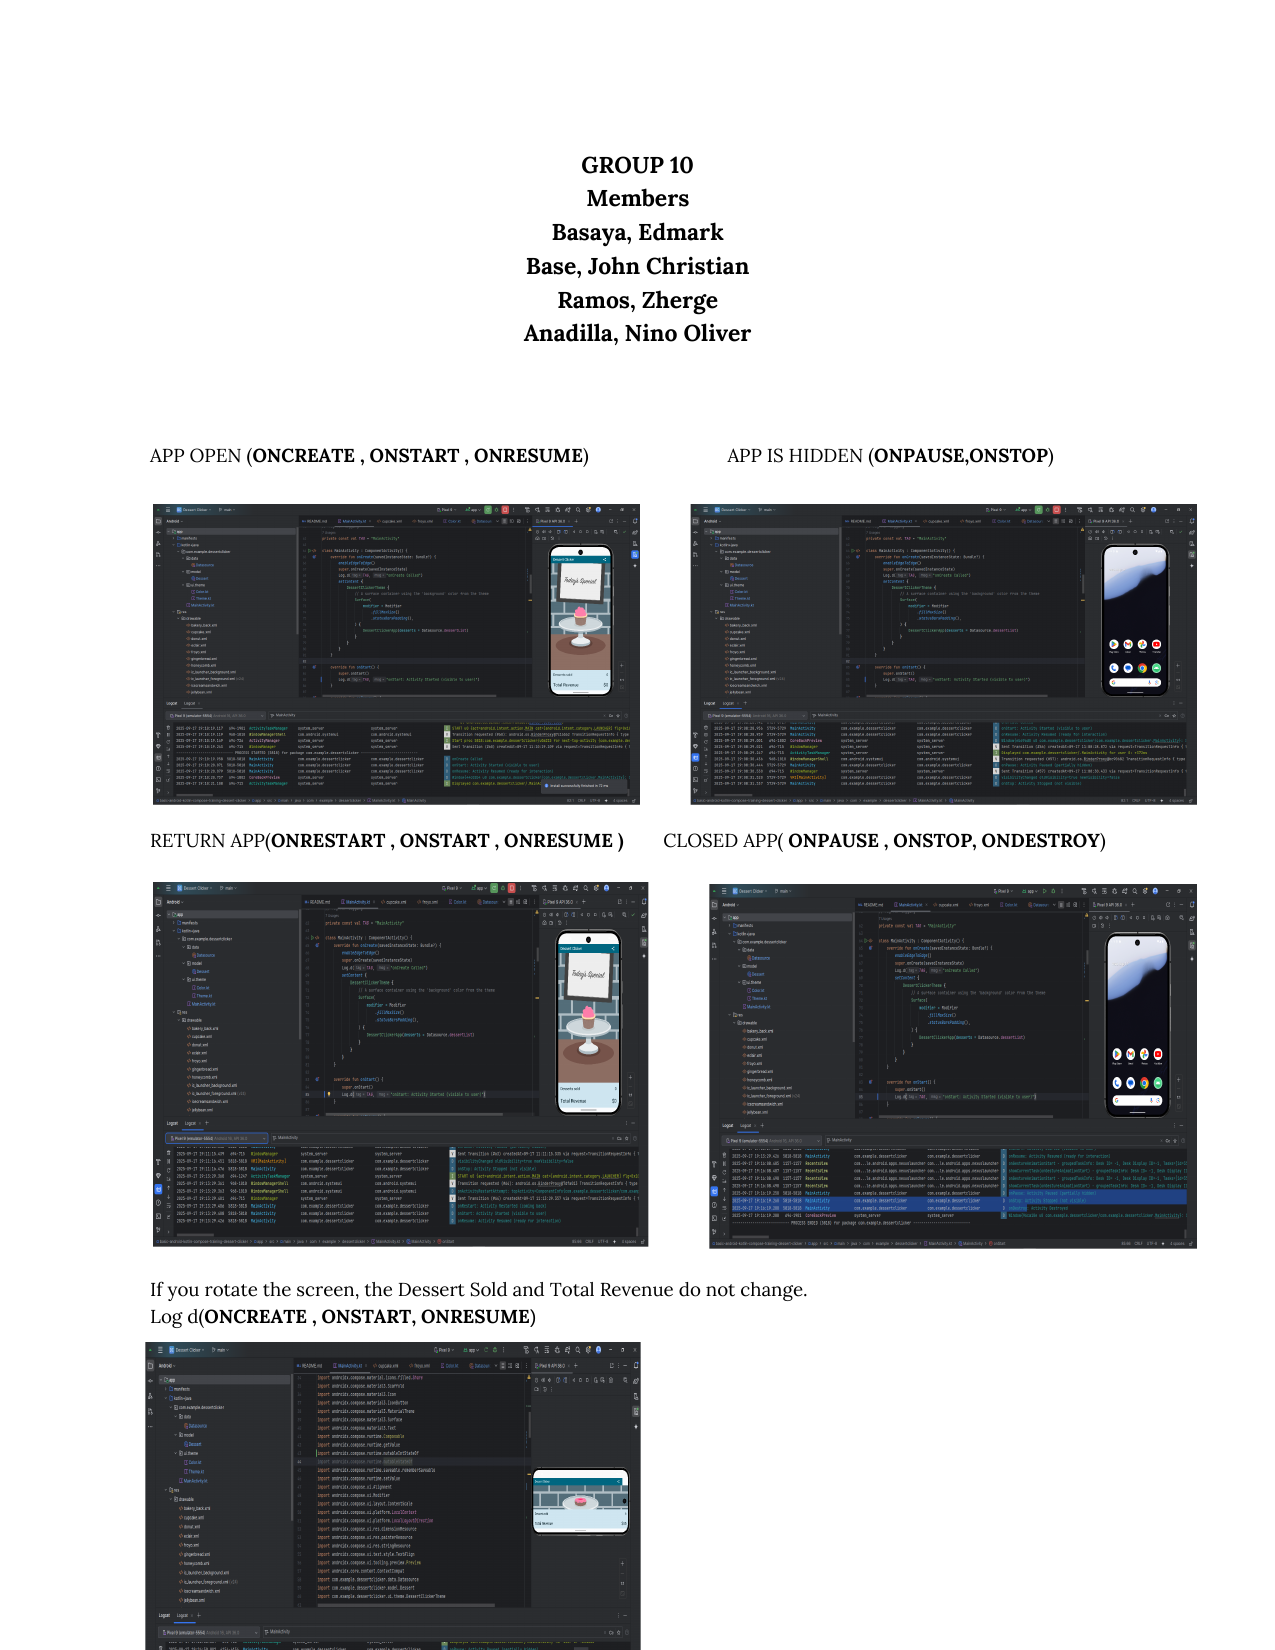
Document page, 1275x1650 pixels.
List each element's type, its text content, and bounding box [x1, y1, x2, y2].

text Anadilla, Nino Oliver [150, 319, 1125, 348]
text APP OPEN (ONCREATE , ONSTART , ONRESUME) APP IS HIDDEN (ONPAUSE,ONSTOP) [150, 443, 1125, 467]
text Members [150, 184, 1125, 213]
text Ramos, Zherge [150, 285, 1125, 314]
text Base, John Christian [150, 251, 1125, 281]
picture [690, 504, 1197, 805]
text If you rotate the screen, the Dessert Sold and Total Revenue do not change. [150, 1277, 1125, 1301]
text Log d(ONCREATE , ONSTART, ONRESUME) [150, 1305, 1125, 1329]
picture [709, 884, 1197, 1249]
picture [145, 1342, 641, 1650]
picture [153, 882, 649, 1247]
text Basaya, Edmark [150, 217, 1125, 247]
picture [153, 504, 640, 805]
text RETURN APP(ONRESTART , ONSTART , ONRESUME ) CLOSED APP( ONPAUSE , ONSTOP, ONDESTROY) [150, 828, 1125, 852]
text GROUP 10 [150, 150, 1125, 179]
